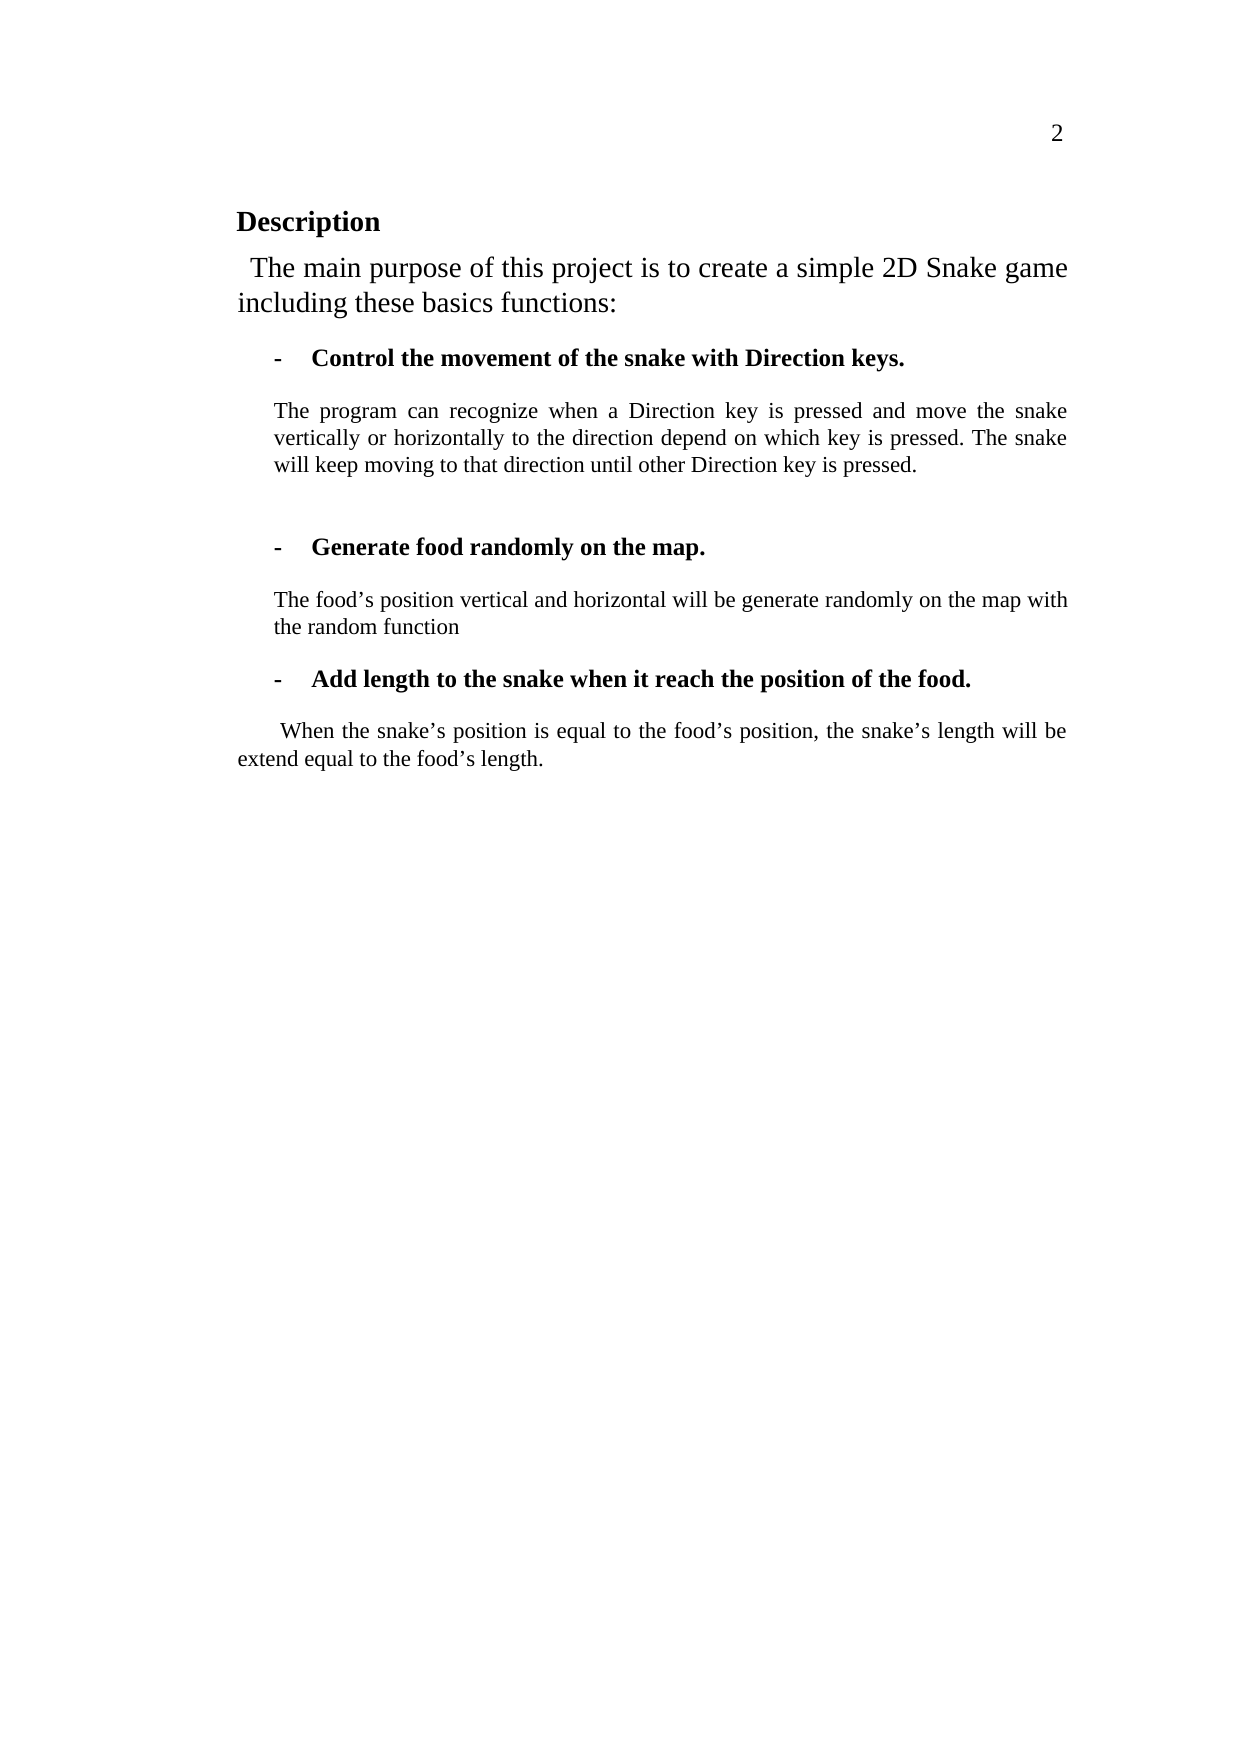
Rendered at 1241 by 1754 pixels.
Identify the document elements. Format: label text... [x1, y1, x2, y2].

text When the snake’s position is equal to the food’s position, the snake’s length will be extend equal to the food’s length. [236, 717, 1069, 771]
subtitle Description [236, 204, 1069, 238]
list Add length to the snake when it reach the position of the food. [274, 664, 1069, 693]
list Generate food randomly on the map. [274, 532, 1069, 561]
text The program can recognize when a Direction key is pressed and move the snake vertically or horizontally to the direction depend on which key is pressed. The snake will keep moving to that direction until other Direction key is pressed. [274, 397, 1069, 478]
list Control the movement of the snake with Direction keys. [274, 343, 1069, 372]
text The main purpose of this project is to create a simple 2D Snake game including these basics functions: [236, 250, 1069, 318]
text The food’s position vertical and horizontal will be generate randomly on the map with the random function [274, 586, 1069, 639]
